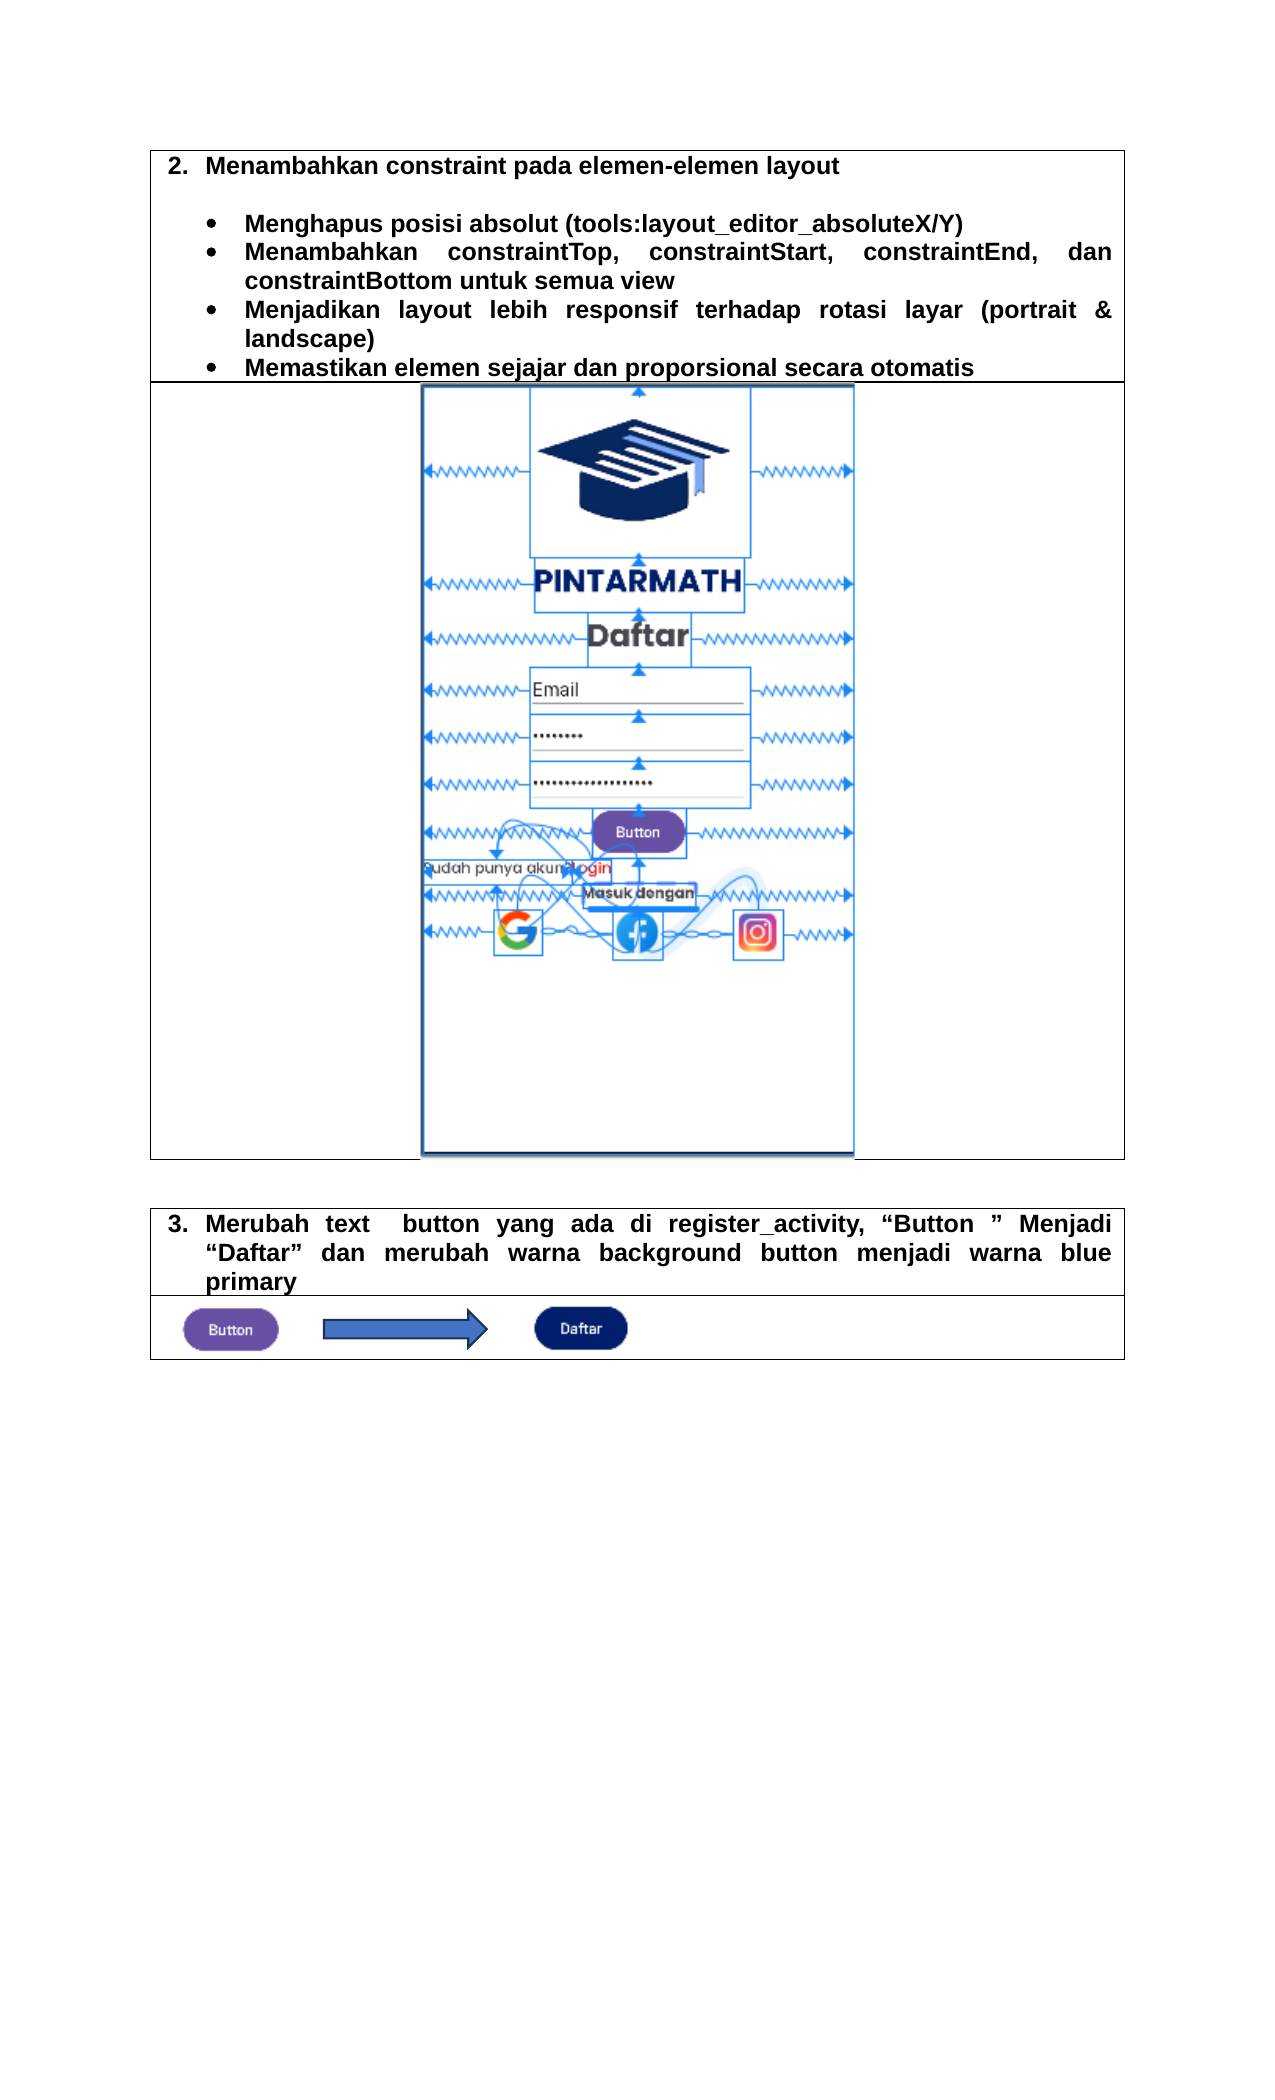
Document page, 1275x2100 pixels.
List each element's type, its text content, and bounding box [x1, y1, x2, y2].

table_cell [855, 383, 1124, 1159]
table_cell [151, 383, 420, 1159]
picture [519, 1296, 642, 1358]
table_header Menambahkan constraint pada elemen-elemen layout Menghapus posisi absolut (tools:layout_editor_absoluteX/Y) Menambahkan constraintTop, constraintStart, constraintEnd, dan constraintBottom untuk semua view Menjadikan layout lebih responsif terhadap rotasi layar (portrait & landscape) Memastikan elemen sejajar dan proporsional secara otomatis [151, 151, 1124, 381]
picture [161, 1296, 309, 1359]
table_cell [309, 1296, 1124, 1359]
table_cell [151, 1296, 161, 1359]
picture [420, 382, 855, 1160]
table_header Merubah text button yang ada di register_activity, “Button ” Menjadi “Daftar” dan merubah warna background button menjadi warna blue primary [151, 1209, 1124, 1295]
